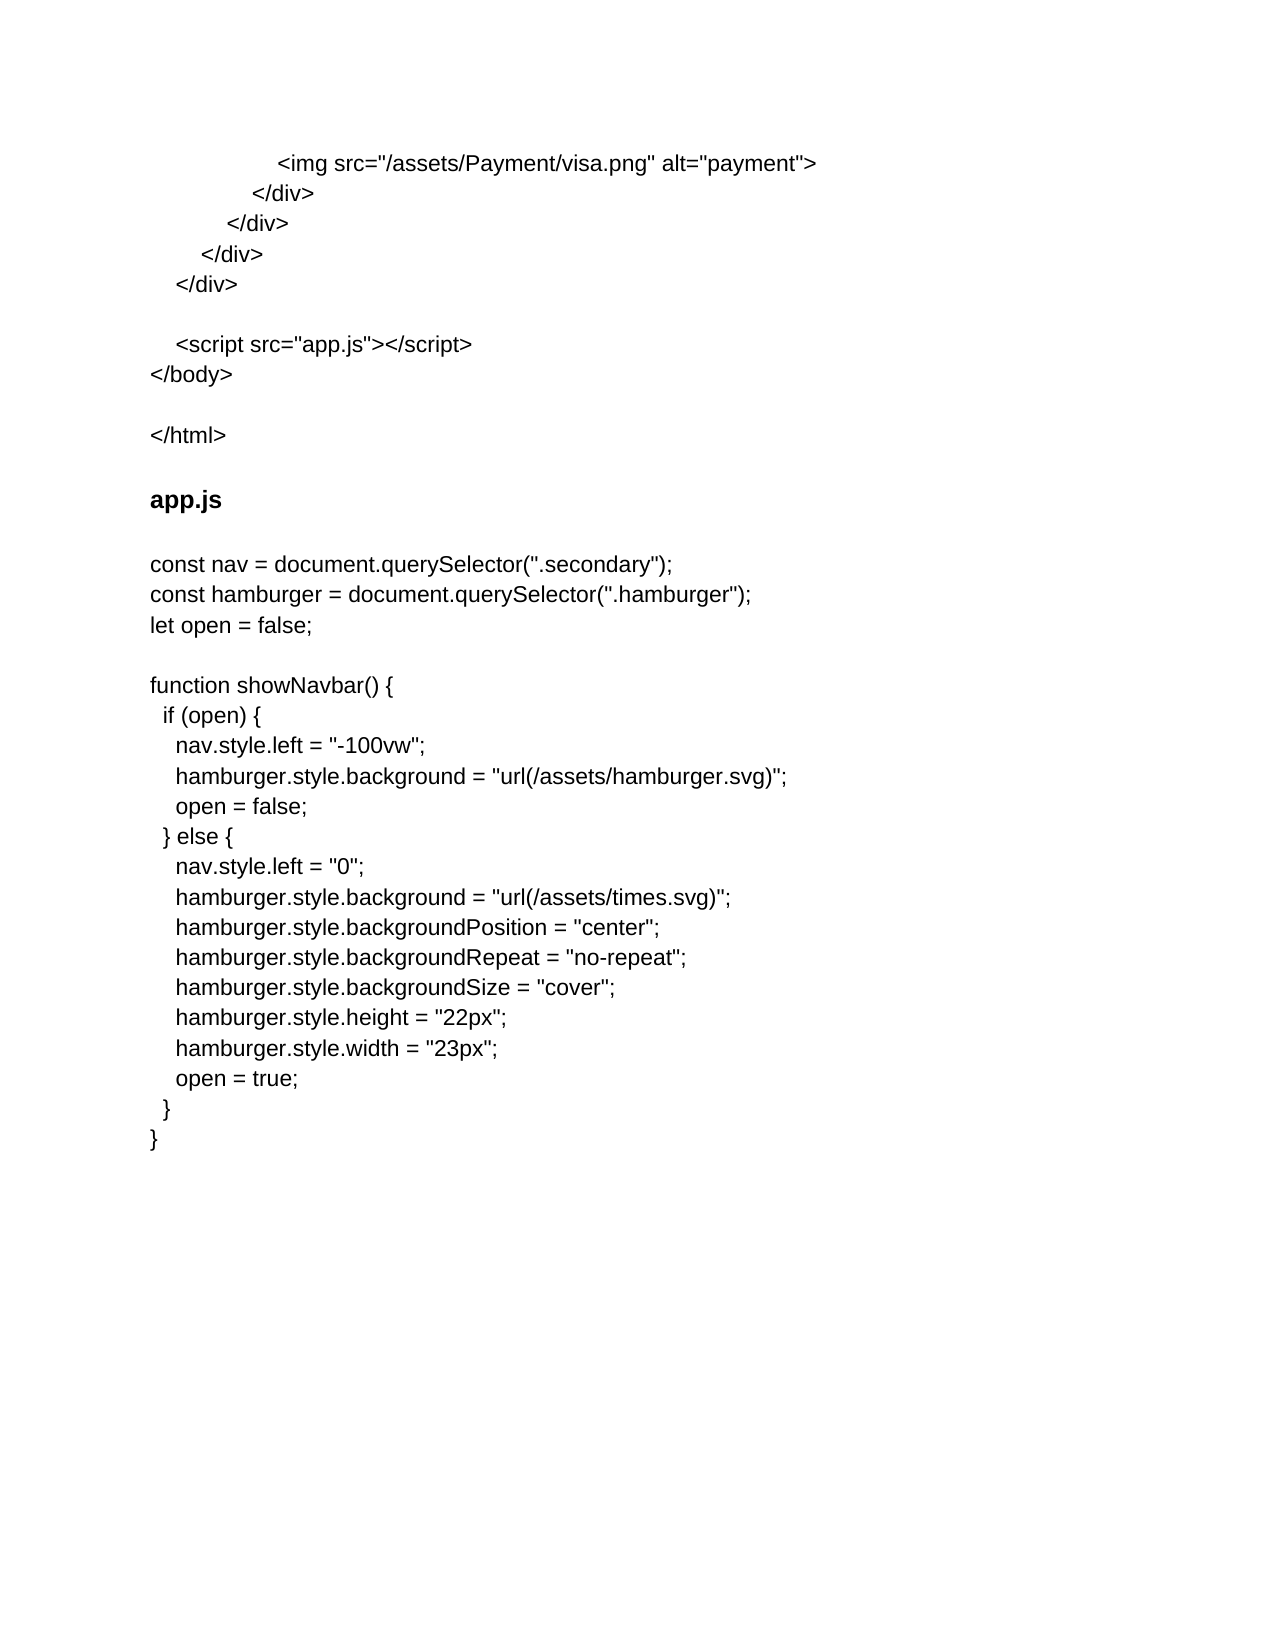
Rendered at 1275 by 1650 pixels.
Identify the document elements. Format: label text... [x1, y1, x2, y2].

text const nav = document.querySelector(".secondary"); [150, 551, 1125, 577]
text </div> [150, 210, 1125, 237]
text hamburger.style.backgroundRepeat = "no-repeat"; [150, 944, 1125, 970]
text </body> [150, 361, 1125, 388]
text hamburger.style.width = "23px"; [150, 1034, 1125, 1061]
text const hamburger = document.querySelector(".hamburger"); [150, 581, 1125, 608]
text hamburger.style.backgroundSize = "cover"; [150, 974, 1125, 1000]
text } [150, 1095, 1125, 1121]
text </div> [150, 241, 1125, 267]
text } else { [150, 823, 1125, 849]
text let open = false; [150, 612, 1125, 638]
text open = false; [150, 793, 1125, 819]
text } [150, 1125, 1125, 1151]
text hamburger.style.height = "22px"; [150, 1004, 1125, 1031]
text nav.style.left = "0"; [150, 853, 1125, 879]
text function showNavbar() { [150, 672, 1125, 698]
text hamburger.style.background = "url(/assets/times.svg)"; [150, 883, 1125, 910]
text open = true; [150, 1065, 1125, 1091]
text nav.style.left = "-100vw"; [150, 732, 1125, 759]
text </div> [150, 271, 1125, 297]
text <img src="/assets/Payment/visa.png" alt="payment"> [150, 150, 1125, 176]
text if (open) { [150, 702, 1125, 728]
text hamburger.style.backgroundPosition = "center"; [150, 914, 1125, 940]
text </div> [150, 180, 1125, 207]
text </html> [150, 422, 1125, 448]
text <script src="app.js"></script> [150, 331, 1125, 358]
text app.js [150, 485, 1125, 514]
text hamburger.style.background = "url(/assets/hamburger.svg)"; [150, 763, 1125, 789]
